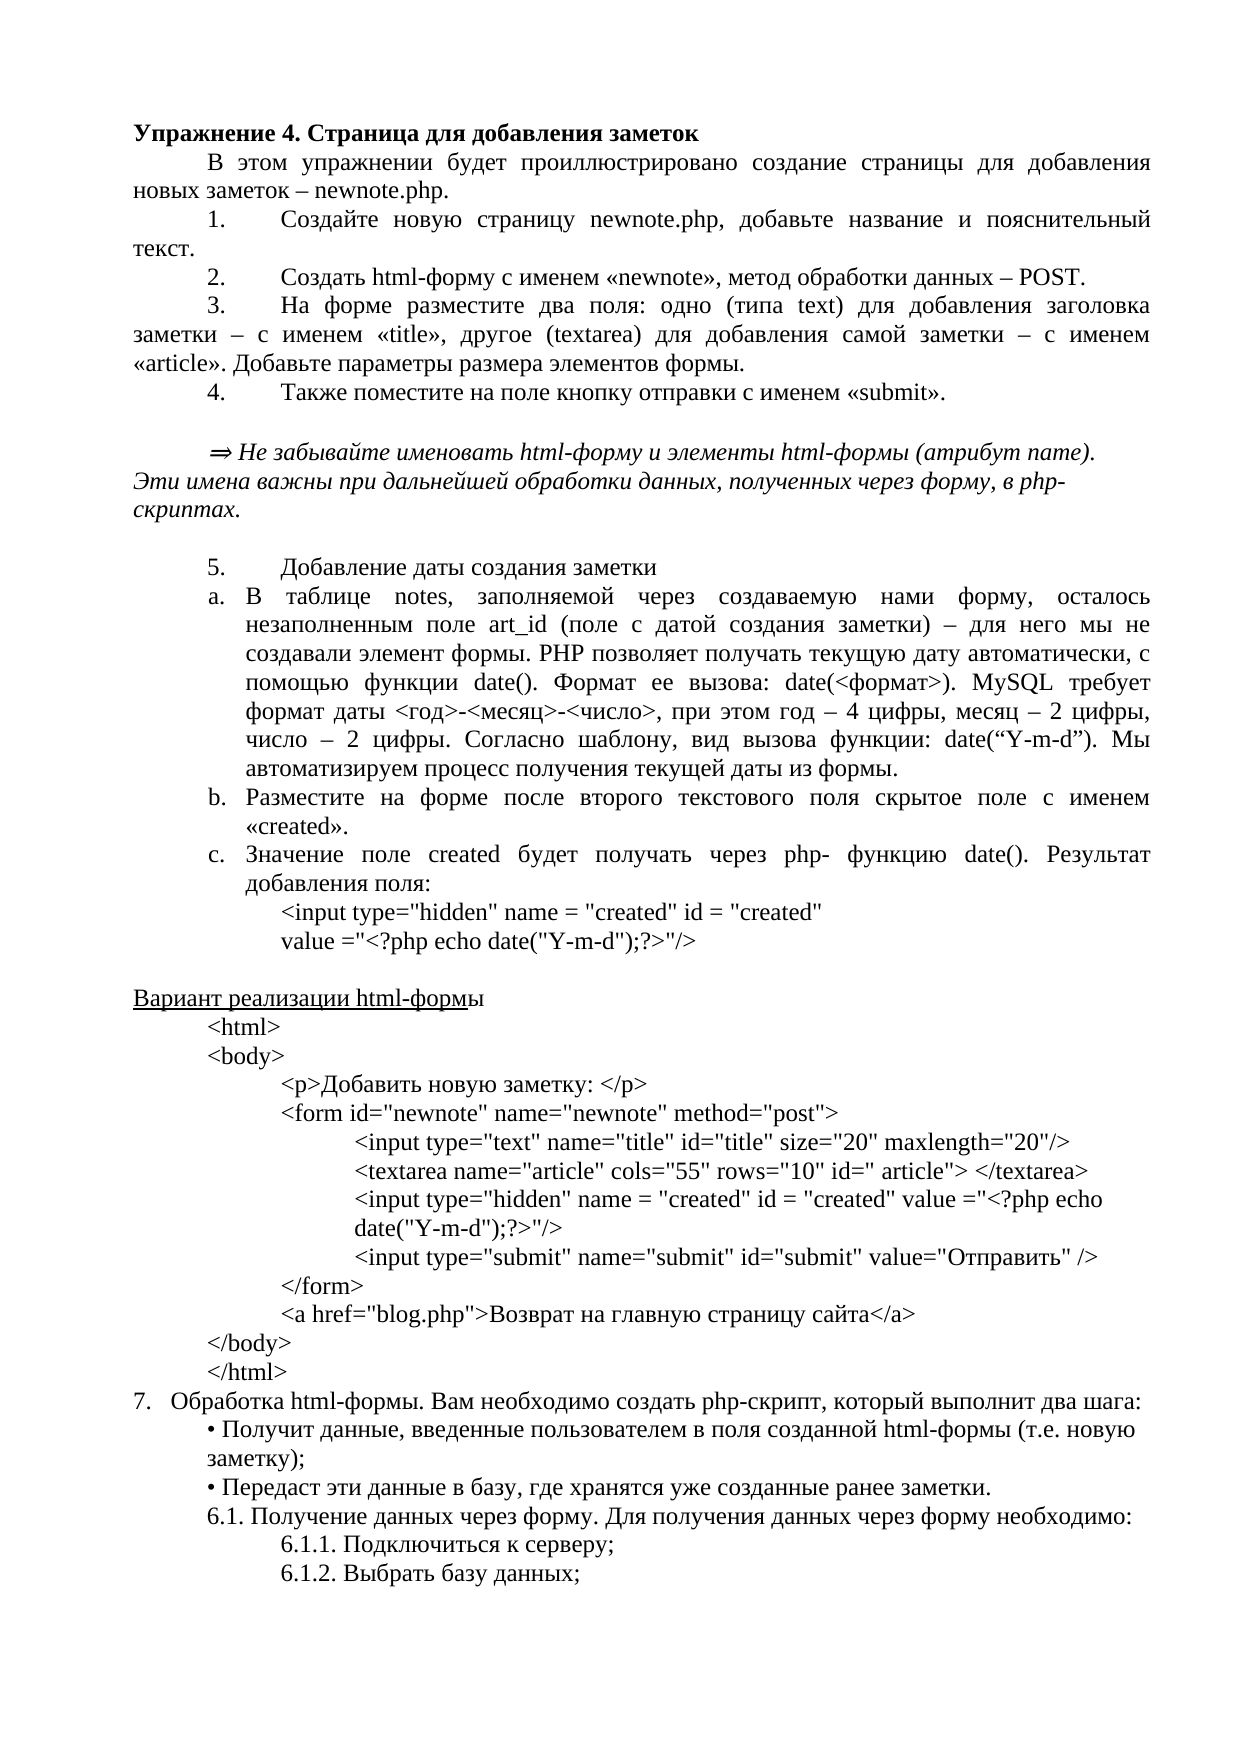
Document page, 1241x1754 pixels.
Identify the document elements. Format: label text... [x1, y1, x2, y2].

text <textarea name="article" cols="55" rows="10" id=" article"> </textarea> [354, 1156, 1152, 1184]
text <html> [207, 1012, 1152, 1041]
text ⇒ Не забывайте именовать html-форму и элементы html-формы (атрибут name). Эти имена важны при дальнейшей обработки данных, полученных через форму, в php-скриптах. [133, 436, 1152, 523]
text Вариант реализации html-формы [133, 983, 1152, 1012]
text value ="<?php echo date("Y-m-d");?>"/> [207, 926, 1152, 954]
text </html> [207, 1357, 1152, 1386]
list Также поместите на поле кнопку отправки с именем «submit». [133, 377, 1152, 406]
text • Передаст эти данные в базу, где хранятся уже созданные ранее заметки. [207, 1472, 1152, 1501]
list Разместите на форме после второго текстового поля скрытое поле с именем «created». [208, 782, 1152, 839]
text <input type="text" name="title" id="title" size="20" maxlength="20"/> [354, 1127, 1152, 1156]
text 6.1. Получение данных через форму. Для получения данных через форму необходимо: [207, 1501, 1152, 1529]
text <input type="hidden" name = "created" id = "created" [207, 897, 1152, 926]
text </form> [280, 1271, 1152, 1299]
list На форме разместите два поля: одно (типа text) для добавления заголовка заметки – с именем «title», другое (textarea) для добавления самой заметки – с именем «article». Добавьте параметры размера элементов формы. [133, 291, 1152, 377]
list Создайте новую страницу newnote.php, добавьте название и пояснительный текст. [133, 204, 1152, 262]
list Значение поле created будет получать через php- функцию date(). Результат добавления поля: [208, 839, 1152, 897]
text • Получит данные, введенные пользователем в поля созданной html-формы (т.е. новую заметку); [207, 1414, 1152, 1472]
text 6.1.1. Подключиться к серверу; [280, 1529, 1152, 1558]
text <input type="hidden" name = "created" id = "created" value ="<?php echo date("Y-m-d");?>"/> [354, 1184, 1152, 1242]
text <form id="newnote" name="newnote" method="post"> [280, 1098, 1152, 1127]
text 6.1.2. Выбрать базу данных; [280, 1558, 1152, 1587]
list В таблице notes, заполняемой через создаваемую нами форму, осталось незаполненным поле art_id (поле с датой создания заметки) – для него мы не создавали элемент формы. PHP позволяет получать текущую дату автоматически, с помощью функции date(). Формат ее вызова: date(<формат>). MySQL требует формат даты <год>-<месяц>-<число>, при этом год – 4 цифры, месяц – 2 цифры, число – 2 цифры. Согласно шаблону, вид вызова функции: date(“Y-m-d”). Мы автоматизируем процесс получения текущей даты из формы. [208, 581, 1152, 782]
list Создать html-форму с именем «newnote», метод обработки данных – POST. [133, 262, 1152, 291]
list Обработка html-формы. Вам необходимо создать php-скрипт, который выполнит два шага: [133, 1386, 1152, 1414]
text </body> [207, 1328, 1152, 1357]
text <input type="submit" name="submit" id="submit" value="Отправить" /> [354, 1242, 1152, 1271]
text В этом упражнении будет проиллюстрировано создание страницы для добавления новых заметок – newnote.php. [133, 147, 1152, 204]
text <body> [207, 1041, 1152, 1069]
text Упражнение 4. Страница для добавления заметок [133, 118, 1152, 147]
text <a href="blog.php">Возврат на главную страницу сайта</a> [280, 1299, 1152, 1328]
list Добавление даты создания заметки [133, 552, 1152, 581]
text <p>Добавить новую заметку: </p> [280, 1069, 1152, 1098]
